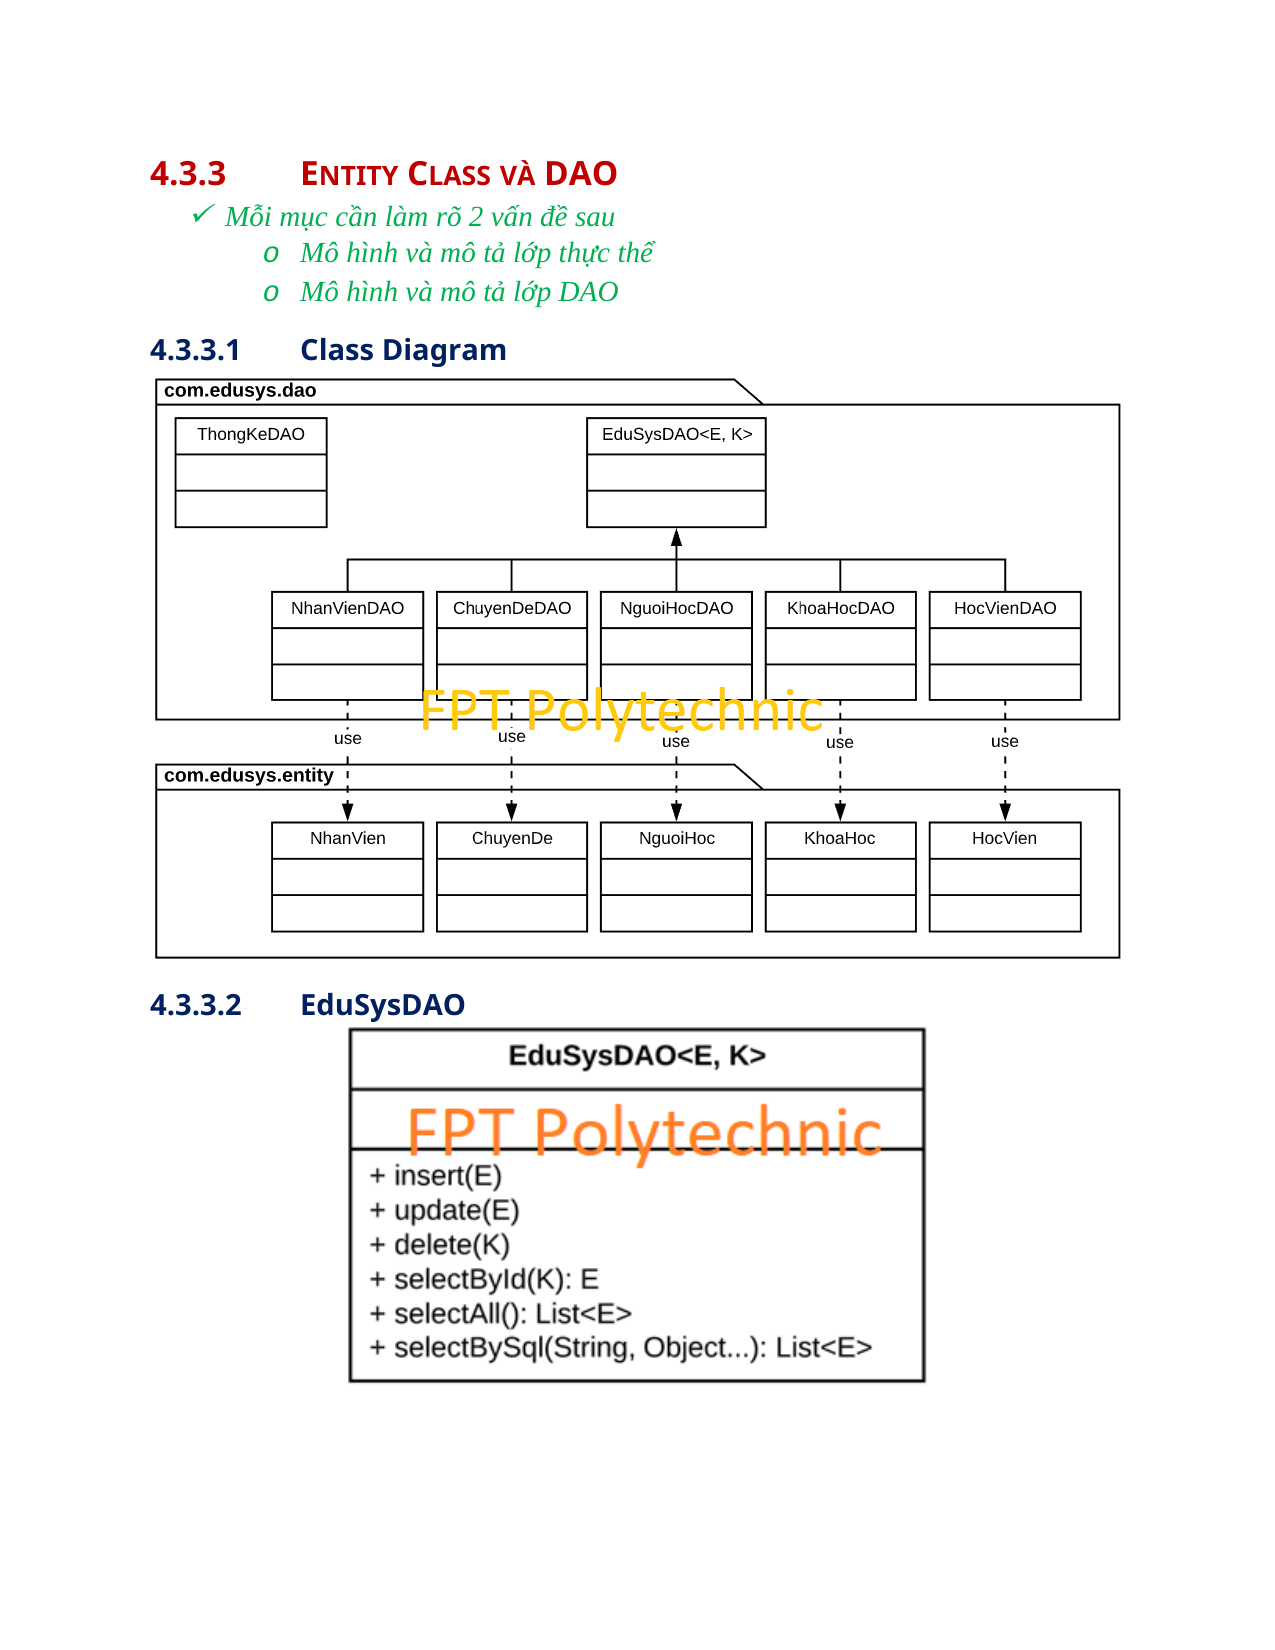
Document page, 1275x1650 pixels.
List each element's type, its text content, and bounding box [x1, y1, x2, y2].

list Mô hình và mô tả lớp DAO [262, 274, 1125, 310]
picture [150, 372, 1125, 965]
picture [347, 1026, 928, 1386]
subtitle EduSysDAO [150, 984, 1125, 1023]
subtitle Class Diagram [150, 329, 1125, 369]
list Mô hình và mô tả lớp thực thể [262, 235, 1125, 271]
subtitle Entity Class và DAO [150, 150, 1125, 195]
list Mỗi mục cần làm rõ 2 vấn đề sau [187, 199, 1125, 233]
